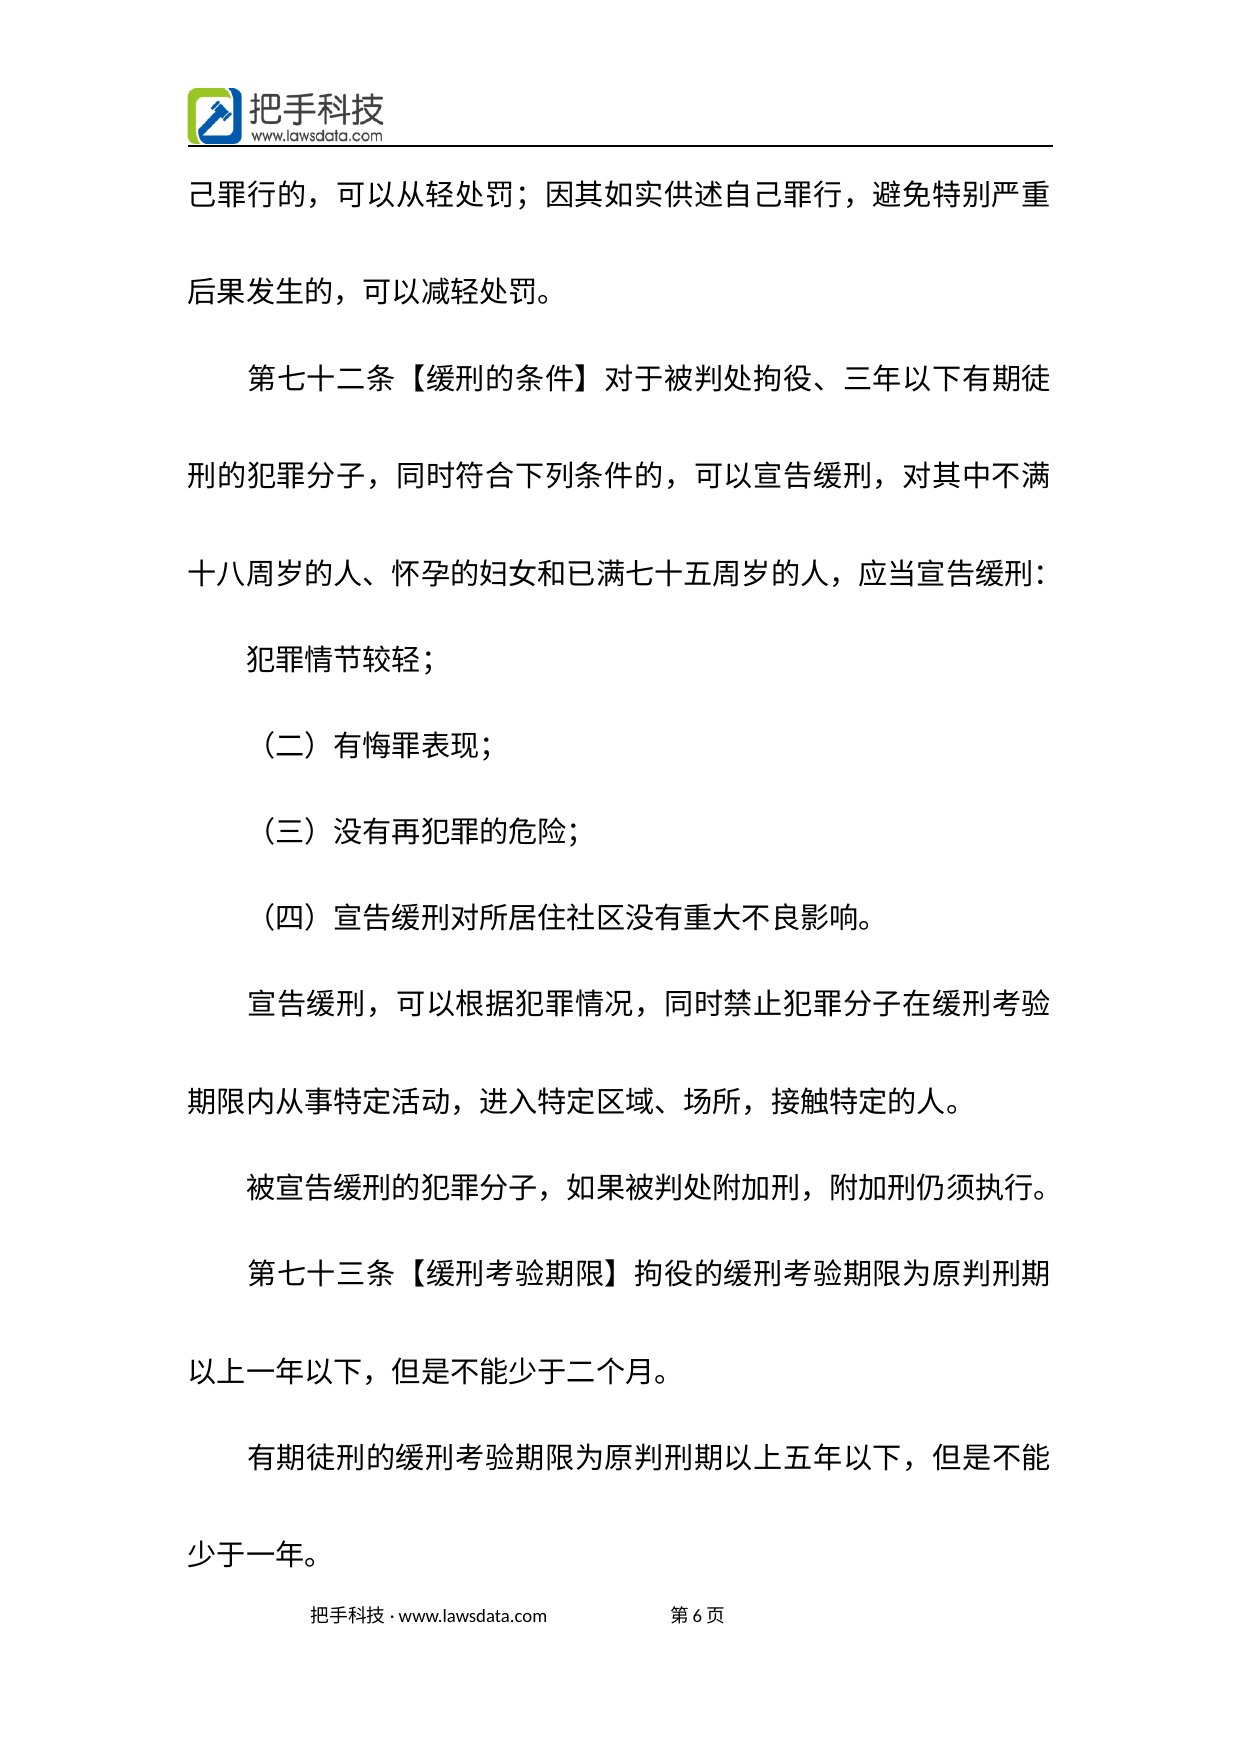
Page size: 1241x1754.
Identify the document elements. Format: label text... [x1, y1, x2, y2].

text （三）没有再犯罪的危险； [187, 797, 1053, 862]
text 犯罪情节较轻； [187, 625, 1053, 690]
picture [187, 88, 384, 144]
text 宣告缓刑，可以根据犯罪情况，同时禁止犯罪分子在缓刑考验期限内从事特定活动，进入特定区域、场所，接触特定的人。 [187, 969, 1053, 1132]
text （二）有悔罪表现； [187, 711, 1053, 776]
text 有期徒刑的缓刑考验期限为原判刑期以上五年以下，但是不能少于一年。 [187, 1423, 1053, 1586]
text 犯罪嫌疑人虽不具有前两款规定的自首情节，但是如实供述自己罪行的，可以从轻处罚；因其如实供述自己罪行，避免特别严重后果发生的，可以减轻处罚。 [187, 160, 1053, 323]
text 被宣告缓刑的犯罪分子，如果被判处附加刑，附加刑仍须执行。 [187, 1153, 1053, 1218]
text （四）宣告缓刑对所居住社区没有重大不良影响。 [187, 883, 1053, 948]
text 第七十二条【缓刑的条件】对于被判处拘役、三年以下有期徒刑的犯罪分子，同时符合下列条件的，可以宣告缓刑，对其中不满十八周岁的人、怀孕的妇女和已满七十五周岁的人，应当宣告缓刑： [187, 344, 1053, 604]
text 第七十三条【缓刑考验期限】拘役的缓刑考验期限为原判刑期以上一年以下，但是不能少于二个月。 [187, 1239, 1053, 1402]
